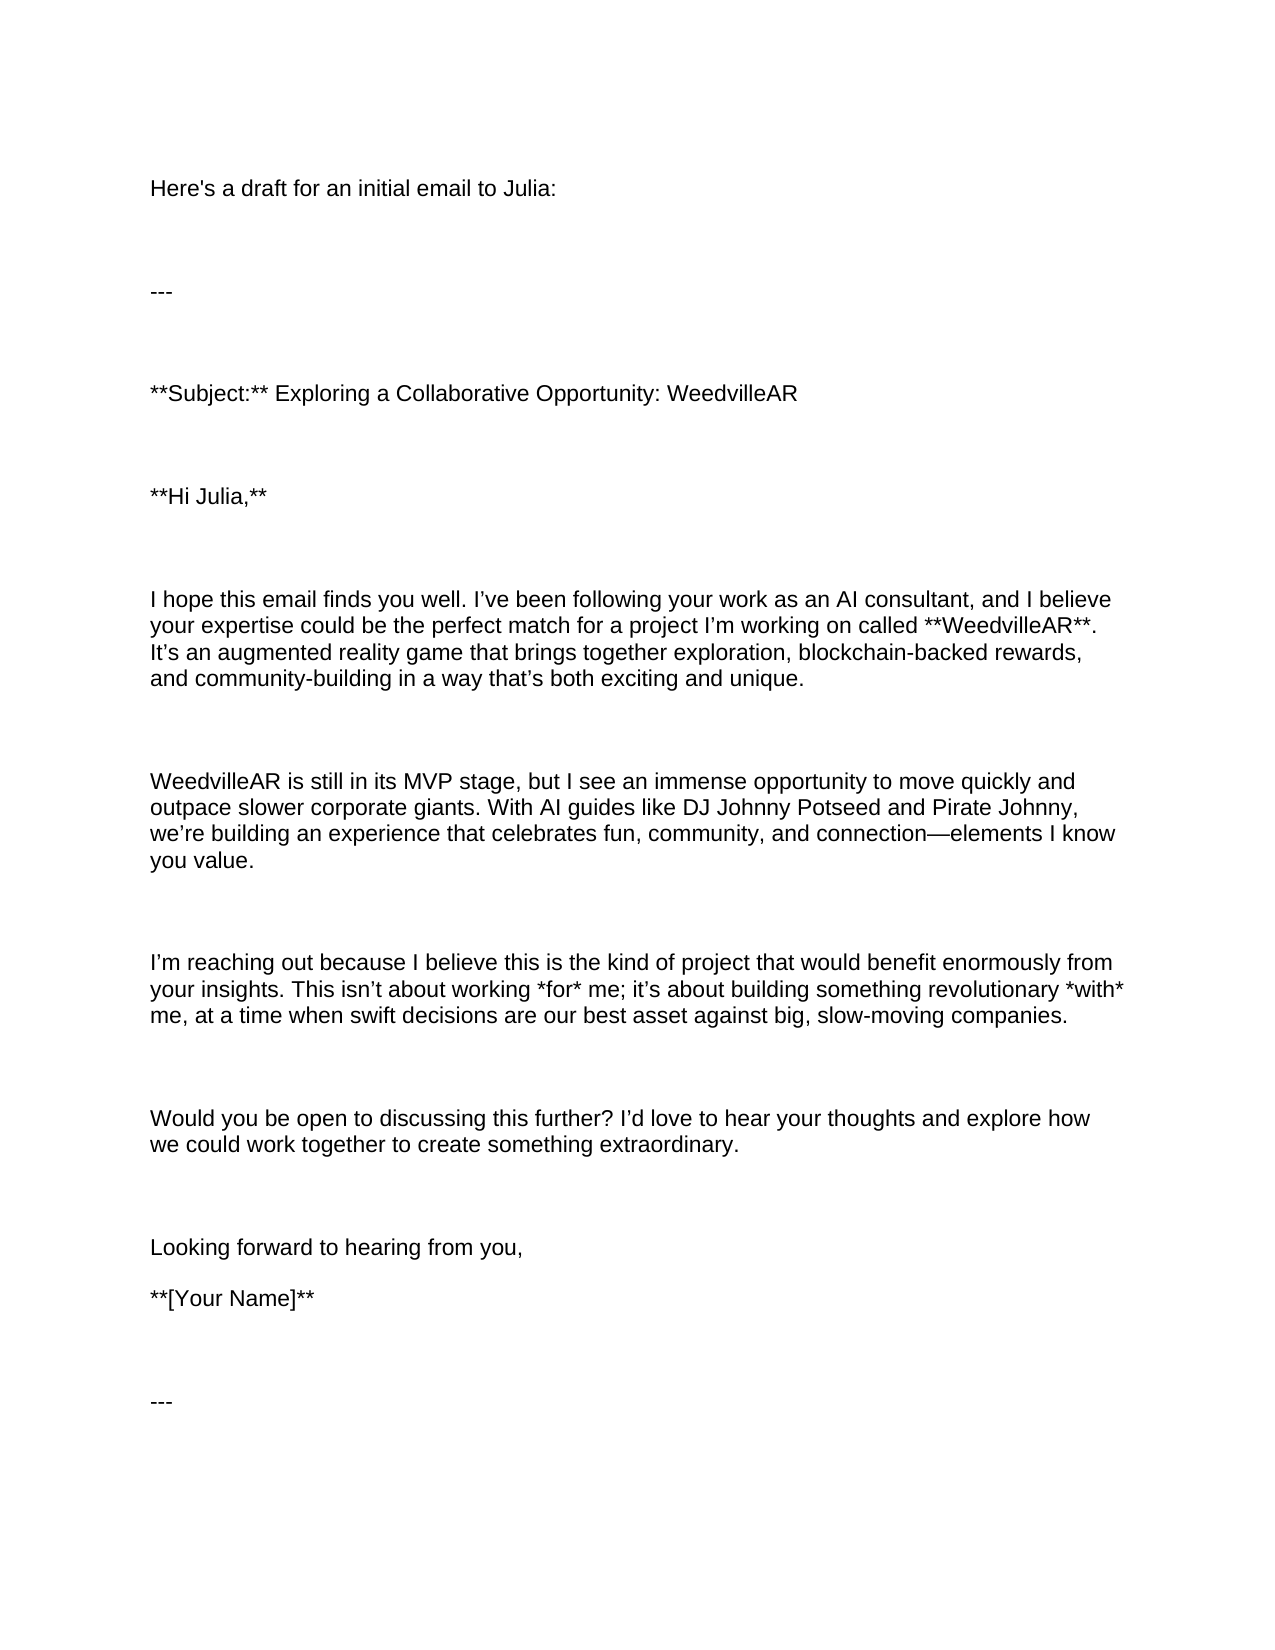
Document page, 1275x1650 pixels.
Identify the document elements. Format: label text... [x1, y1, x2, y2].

text --- [150, 278, 1125, 304]
text --- [150, 1388, 1125, 1414]
text I hope this email finds you well. I’ve been following your work as an AI consultant, and I believe your expertise could be the perfect match for a project I’m working on called **WeedvilleAR**. It’s an augmented reality game that brings together exploration, blockchain-backed rewards, and community-building in a way that’s both exciting and unique. [150, 586, 1125, 691]
text **[Your Name]** [150, 1285, 1125, 1312]
text **Subject:** Exploring a Collaborative Opportunity: WeedvilleAR [150, 380, 1125, 407]
text Would you be open to discussing this further? I’d love to hear your thoughts and explore how we could work together to create something extraordinary. [150, 1105, 1125, 1157]
text Looking forward to hearing from you, [150, 1234, 1125, 1260]
text **Hi Julia,** [150, 483, 1125, 509]
text I’m reaching out because I believe this is the kind of project that would benefit enormously from your insights. This isn’t about working *for* me; it’s about building something revolutionary *with* me, at a time when swift decisions are our best asset against big, slow-moving companies. [150, 949, 1125, 1028]
text WeedvilleAR is still in its MVP stage, but I see an immense opportunity to move quickly and outpace slower corporate giants. With AI guides like DJ Johnny Potseed and Pirate Johnny, we’re building an experience that celebrates fun, community, and connection—elements I know you value. [150, 768, 1125, 873]
text Here's a draft for an initial email to Julia: [150, 175, 1125, 201]
